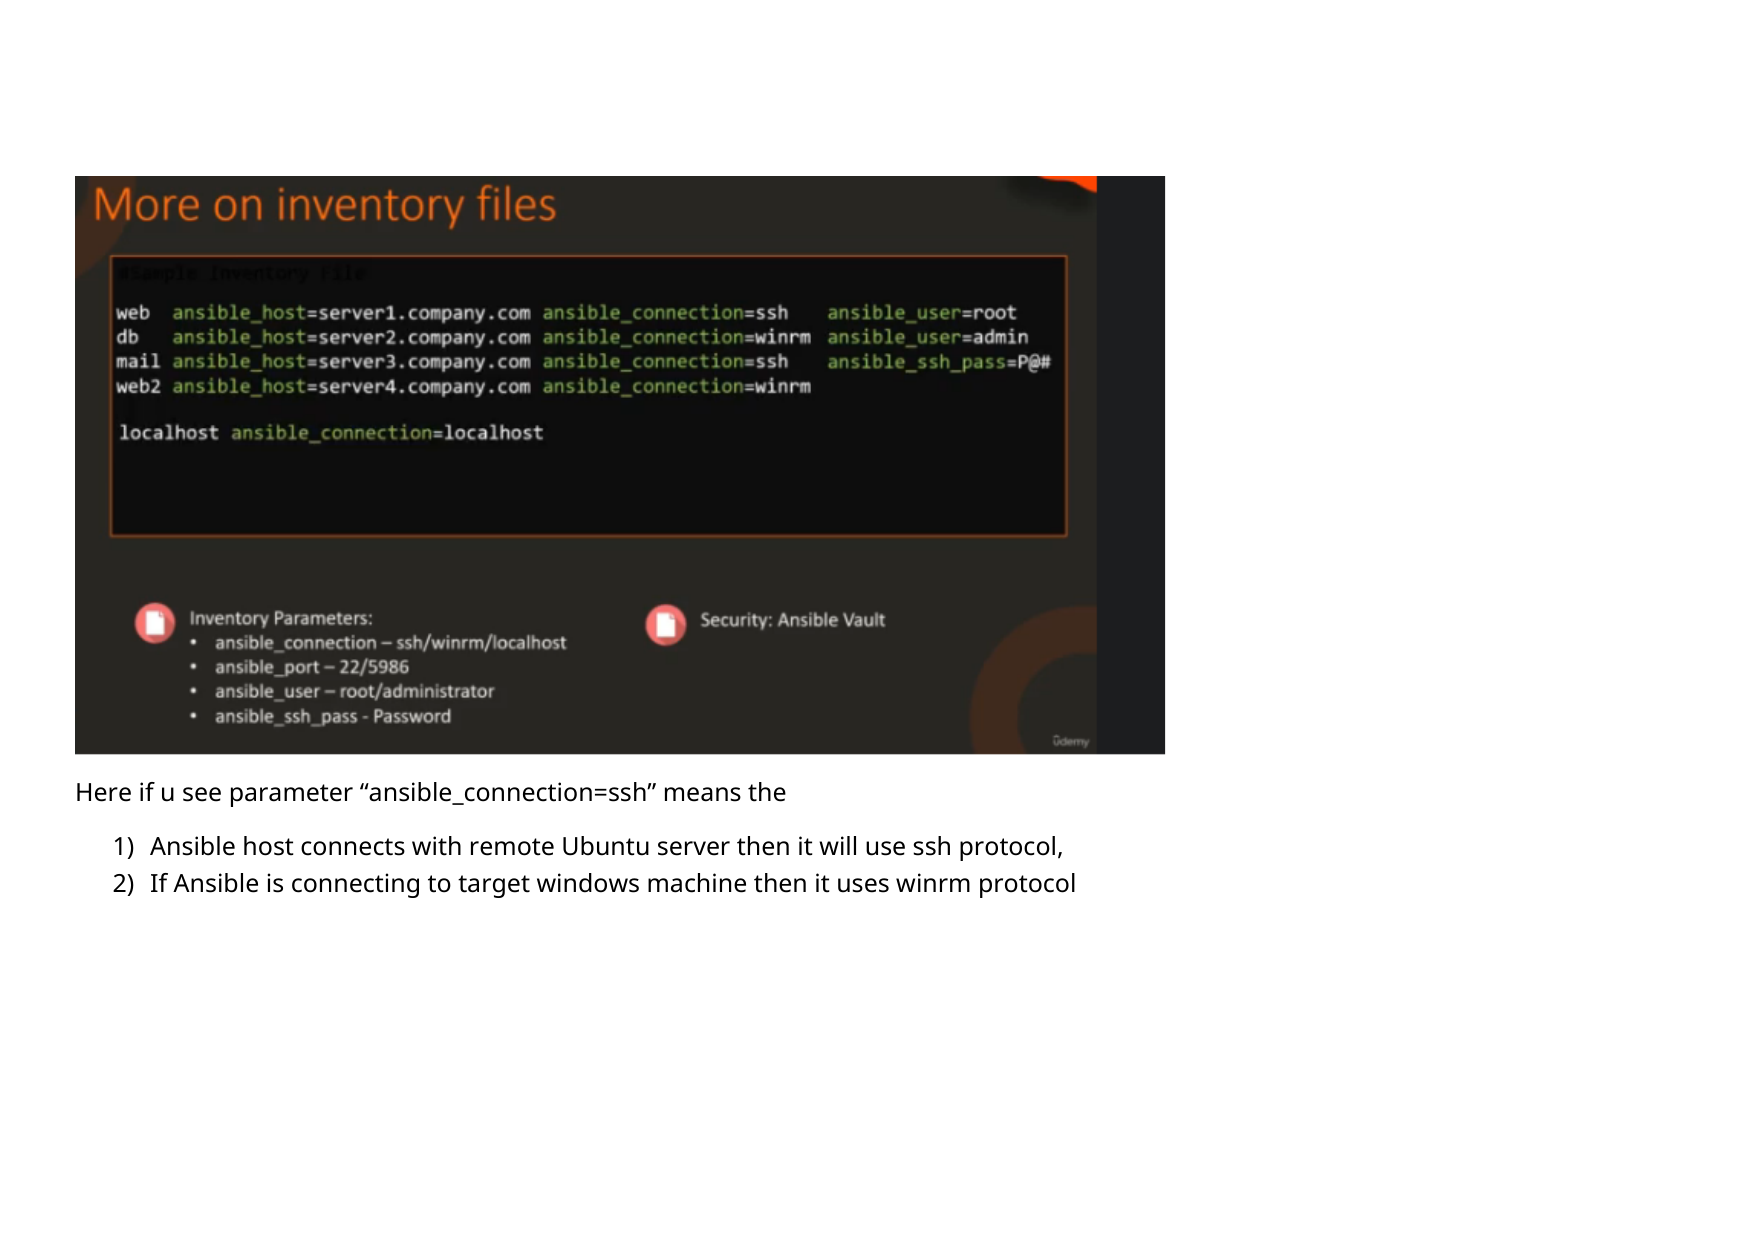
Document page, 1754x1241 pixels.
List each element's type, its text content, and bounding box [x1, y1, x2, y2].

list If Ansible is connecting to target windows machine then it uses winrm protocol [112, 865, 1679, 899]
picture [75, 176, 1166, 756]
text Here if u see parameter “ansible_connection=ssh” means the [75, 775, 1679, 809]
list Ansible host connects with remote Ubuntu server then it will use ssh protocol, [112, 828, 1679, 862]
